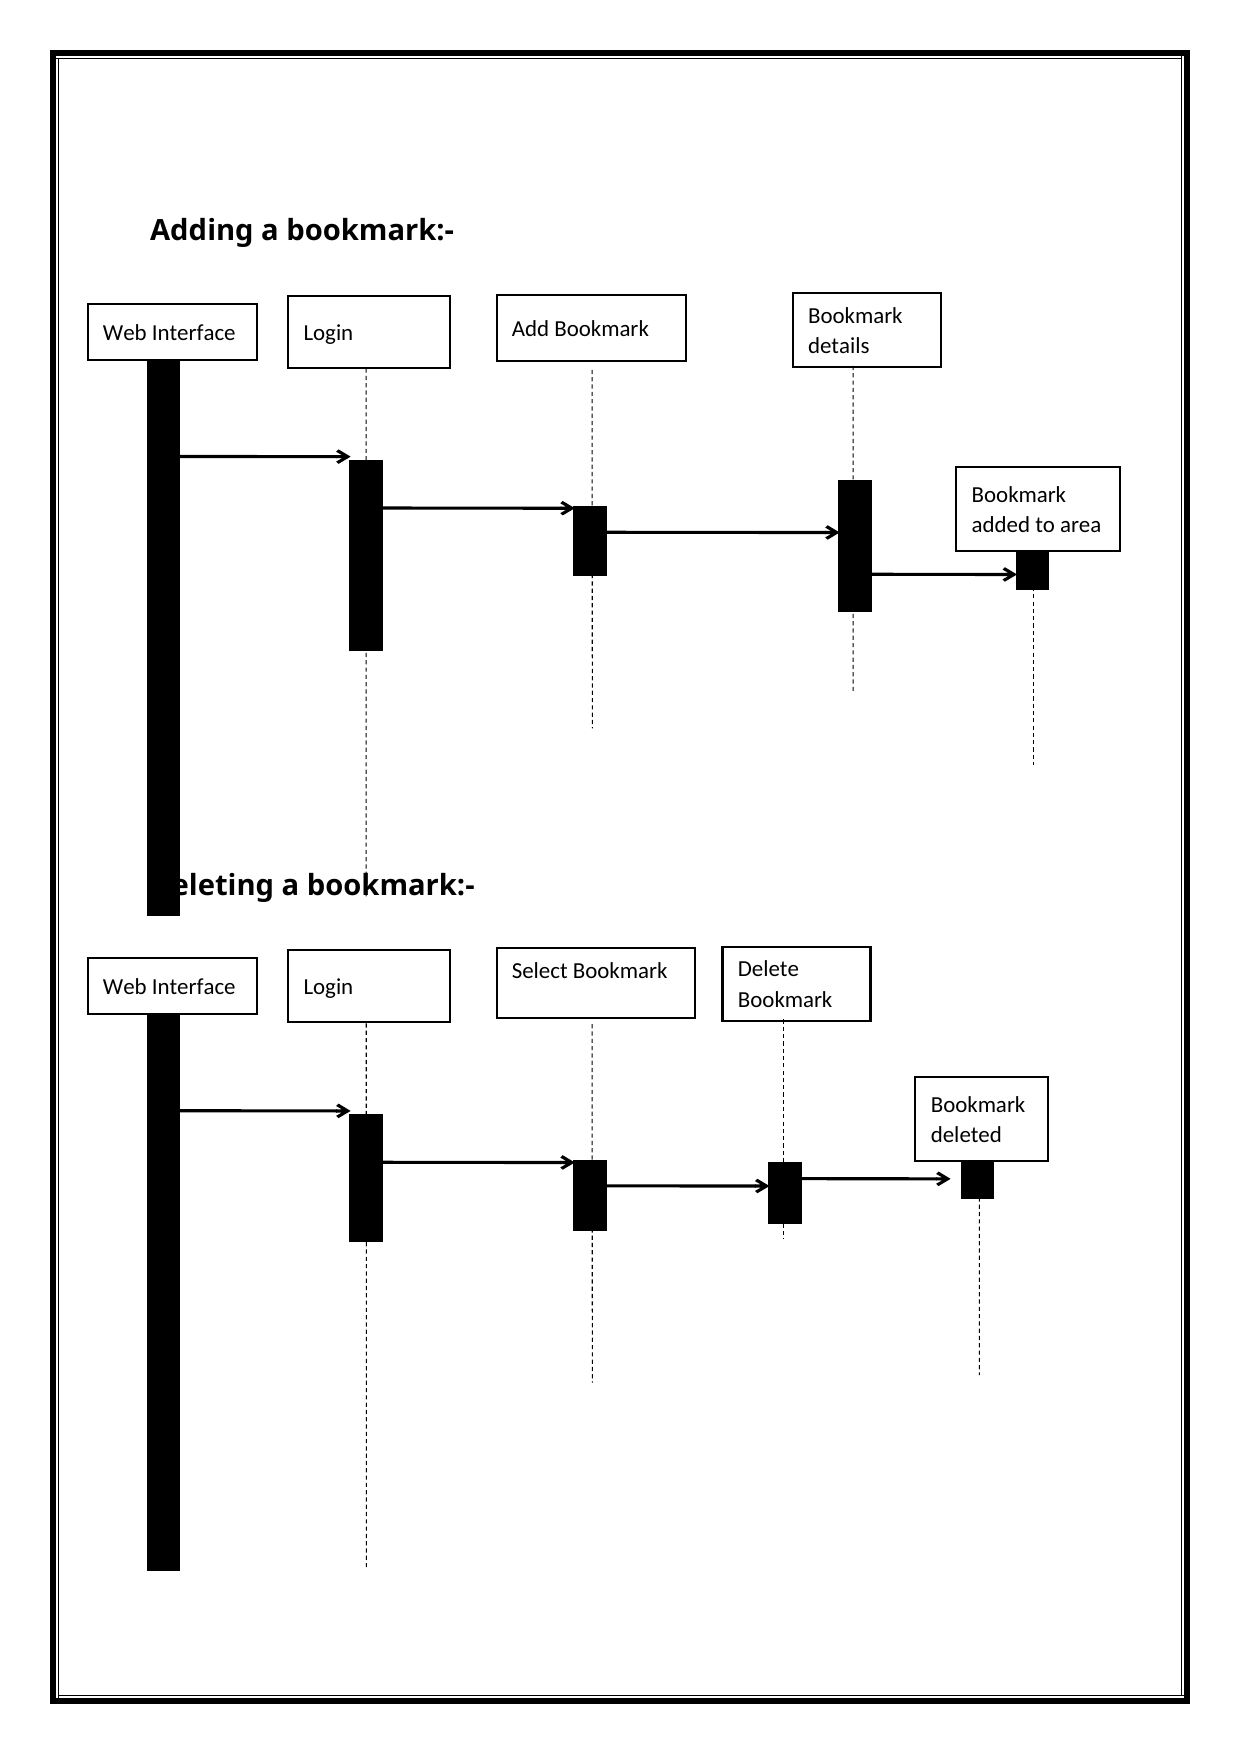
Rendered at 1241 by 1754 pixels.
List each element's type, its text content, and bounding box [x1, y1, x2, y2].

text Deleting a bookmark:- [180, 864, 1090, 903]
text Adding a bookmark:- [150, 209, 1090, 249]
